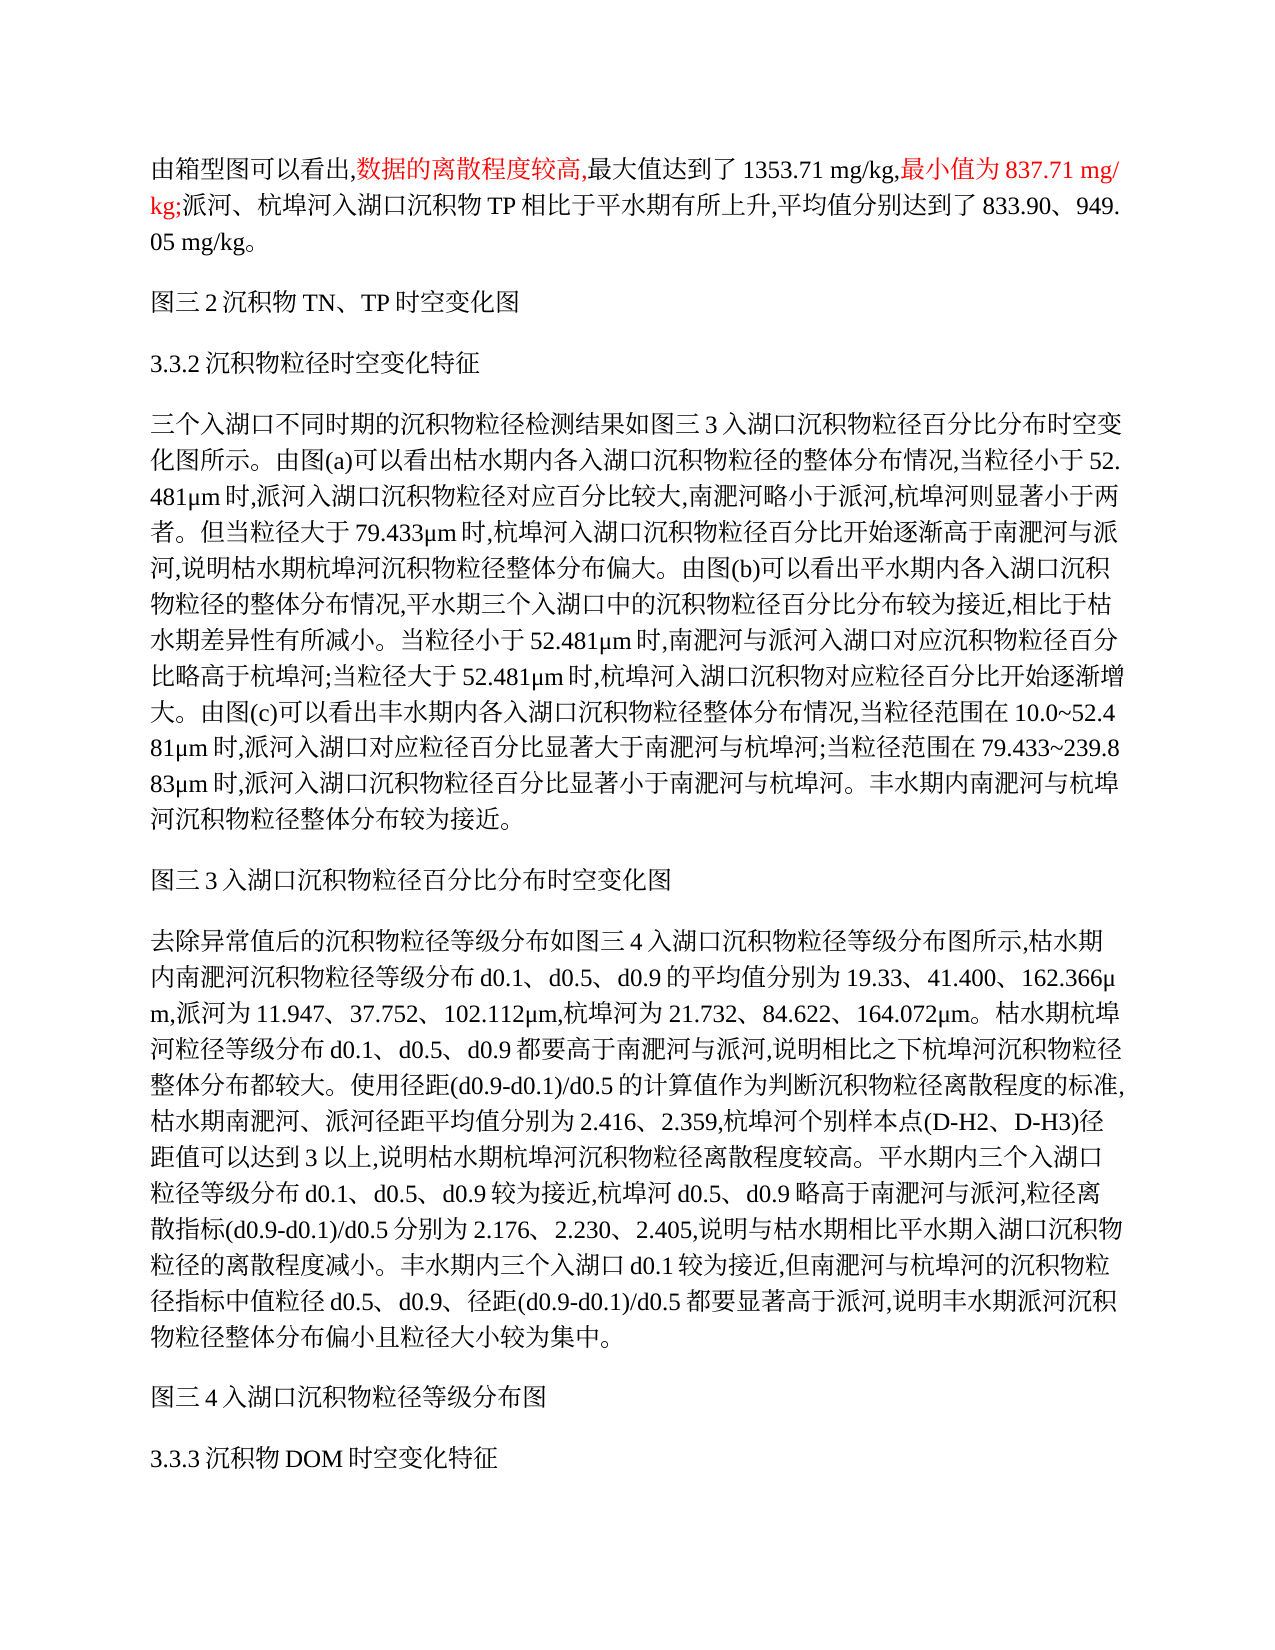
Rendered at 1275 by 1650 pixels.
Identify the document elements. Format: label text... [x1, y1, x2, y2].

text 3.3.2沉积物粒径时空变化特征 [150, 344, 1125, 380]
text 3.3.3沉积物DOM时空变化特征 [150, 1439, 1125, 1475]
text 图三2沉积物TN、TP时空变化图 [150, 283, 1125, 319]
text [150, 150, 1125, 258]
text 图三4入湖口沉积物粒径等级分布图 [150, 1378, 1125, 1414]
text 图三3入湖口沉积物粒径百分比分布时空变化图 [150, 861, 1125, 897]
text 三个入湖口不同时期的沉积物粒径检测结果如图三3入湖口沉积物粒径百分比分布时空变化图所示。由图(a)可以看出枯水期内各入湖口沉积物粒径的整体分布情况,当粒径小于52.481μm时,派河入湖口沉积物粒径对应百分比较大,南淝河略小于派河,杭埠河则显著小于两者。但当粒径大于79.433μm时,杭埠河入湖口沉积物粒径百分比开始逐渐高于南淝河与派河,说明枯水期杭埠河沉积物粒径整体分布偏大。由图(b)可以看出平水期内各入湖口沉积物粒径的整体分布情况,平水期三个入湖口中的沉积物粒径百分比分布较为接近,相比于枯水期差异性有所减小。当粒径小于52.481μm时,南淝河与派河入湖口对应沉积物粒径百分比略高于杭埠河;当粒径大于52.481μm时,杭埠河入湖口沉积物对应粒径百分比开始逐渐增大。由图(c)可以看出丰水期内各入湖口沉积物粒径整体分布情况,当粒径范围在10.0~52.481μm时,派河入湖口对应粒径百分比显著大于南淝河与杭埠河;当粒径范围在79.433~239.883μm时,派河入湖口沉积物粒径百分比显著小于南淝河与杭埠河。丰水期内南淝河与杭埠河沉积物粒径整体分布较为接近。 [150, 405, 1125, 836]
text 去除异常值后的沉积物粒径等级分布如图三4入湖口沉积物粒径等级分布图所示,枯水期内南淝河沉积物粒径等级分布d0.1、d0.5、d0.9的平均值分别为19.33、41.400、162.366μm,派河为11.947、37.752、102.112μm,杭埠河为21.732、84.622、164.072μm。枯水期杭埠河粒径等级分布d0.1、d0.5、d0.9都要高于南淝河与派河,说明相比之下杭埠河沉积物粒径整体分布都较大。使用径距(d0.9-d0.1)/d0.5的计算值作为判断沉积物粒径离散程度的标准,枯水期南淝河、派河径距平均值分别为2.416、2.359,杭埠河个别样本点(D-H2、D-H3)径距值可以达到3以上,说明枯水期杭埠河沉积物粒径离散程度较高。平水期内三个入湖口粒径等级分布d0.1、d0.5、d0.9较为接近,杭埠河d0.5、d0.9略高于南淝河与派河,粒径离散指标(d0.9-d0.1)/d0.5分别为2.176、2.230、2.405,说明与枯水期相比平水期入湖口沉积物粒径的离散程度减小。丰水期内三个入湖口d0.1较为接近,但南淝河与杭埠河的沉积物粒径指标中值粒径d0.5、d0.9、径距(d0.9-d0.1)/d0.5都要显著高于派河,说明丰水期派河沉积物粒径整体分布偏小且粒径大小较为集中。 [150, 922, 1125, 1353]
